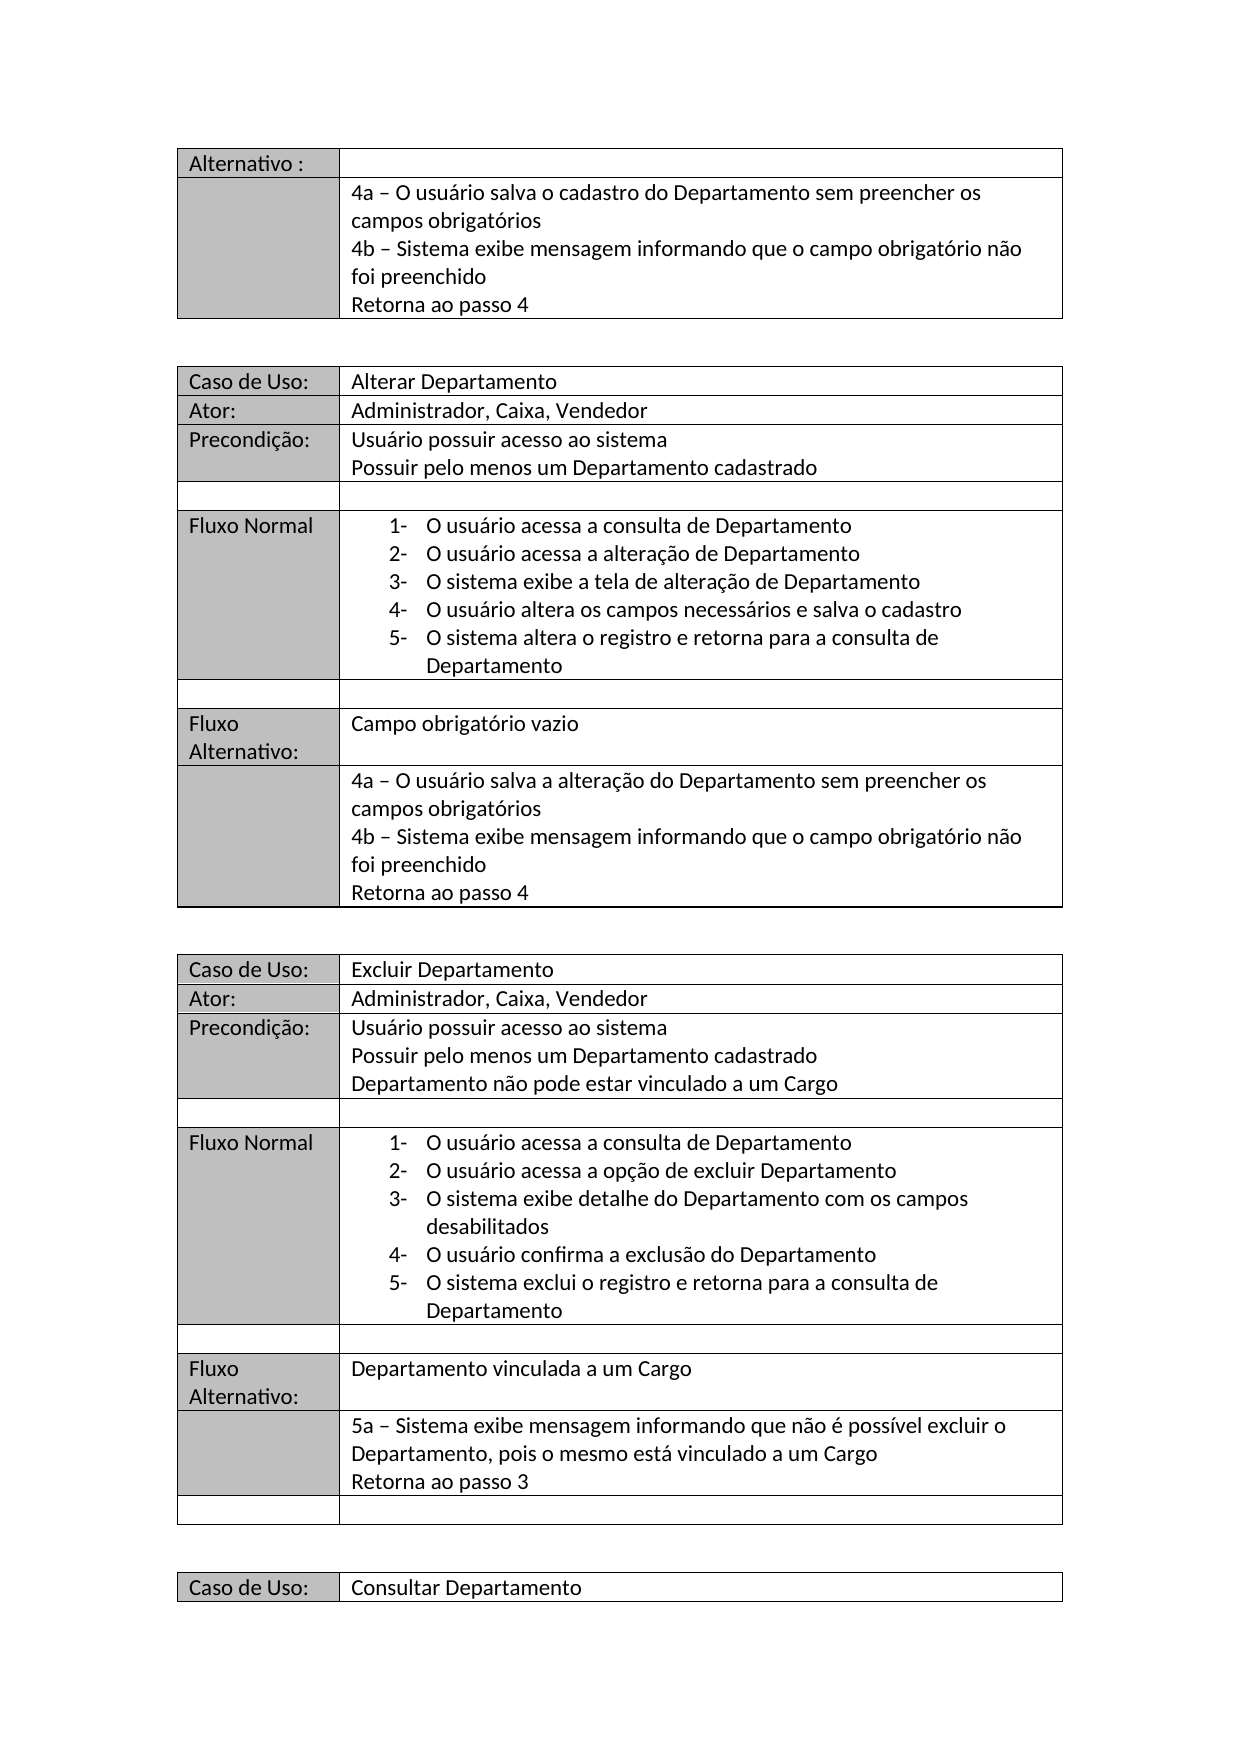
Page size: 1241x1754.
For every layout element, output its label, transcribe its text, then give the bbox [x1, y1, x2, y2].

table_cell [178, 178, 339, 318]
table_header Consultar Departamento [340, 1573, 1062, 1601]
table_cell [178, 1325, 339, 1353]
table_cell Usuário possuir acesso ao sistema Possuir pelo menos um Departamento cadastrado [340, 425, 1062, 481]
table_cell Fluxo Normal [178, 1128, 339, 1324]
table_cell [178, 1496, 339, 1524]
table_header Caso de Uso: [178, 1573, 339, 1601]
table_cell Fluxo Alternativo: [178, 1354, 339, 1410]
table_cell [340, 1496, 1062, 1524]
table_cell [340, 1325, 1062, 1353]
table_cell Administrador, Caixa, Vendedor [340, 985, 1062, 1012]
table_cell Usuário possuir acesso ao sistema Possuir pelo menos um Departamento cadastrado Departamento não pode estar vinculado a um Cargo [340, 1014, 1062, 1098]
table_cell Ator: [178, 985, 339, 1012]
table_cell 4a – O usuário salva o cadastro do Departamento sem preencher os campos obrigatórios 4b – Sistema exibe mensagem informando que o campo obrigatório não foi preenchido Retorna ao passo 4 [340, 178, 1062, 318]
table_cell Precondição: [178, 1014, 339, 1098]
table_cell [340, 1099, 1062, 1127]
table_header Alterar Departamento [340, 367, 1062, 395]
table_cell [178, 680, 339, 708]
table_cell Fluxo Alternativo : [178, 149, 339, 177]
table_cell [178, 482, 339, 510]
table_cell 4a – O usuário salva a alteração do Departamento sem preencher os campos obrigatórios 4b – Sistema exibe mensagem informando que o campo obrigatório não foi preenchido Retorna ao passo 4 [340, 766, 1062, 906]
table_cell Fluxo Alternativo: [178, 709, 339, 765]
table_cell O usuário acessa a consulta de Departamento O usuário acessa a alteração de Departamento O sistema exibe a tela de alteração de Departamento O usuário altera os campos necessários e salva o cadastro O sistema altera o registro e retorna para a consulta de Departamento [340, 511, 1062, 679]
table_header Caso de Uso: [178, 367, 339, 395]
table_cell [178, 766, 339, 906]
table_cell [340, 482, 1062, 510]
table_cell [340, 149, 1062, 177]
table_cell [340, 680, 1062, 708]
table_cell Administrador, Caixa, Vendedor [340, 396, 1062, 424]
table_header Excluir Departamento [340, 955, 1062, 983]
table_cell [178, 1099, 339, 1127]
table_cell O usuário acessa a consulta de Departamento O usuário acessa a opção de excluir Departamento O sistema exibe detalhe do Departamento com os campos desabilitados O usuário confirma a exclusão do Departamento O sistema exclui o registro e retorna para a consulta de Departamento [340, 1128, 1062, 1324]
table_cell Fluxo Normal [178, 511, 339, 679]
table_header Caso de Uso: [178, 955, 339, 983]
table_cell Departamento vinculada a um Cargo [340, 1354, 1062, 1410]
table_cell Precondição: [178, 425, 339, 481]
table_cell Campo obrigatório vazio [340, 709, 1062, 765]
table_cell Ator: [178, 396, 339, 424]
table_cell [178, 1411, 339, 1495]
table_cell 5a – Sistema exibe mensagem informando que não é possível excluir o Departamento, pois o mesmo está vinculado a um Cargo Retorna ao passo 3 [340, 1411, 1062, 1495]
